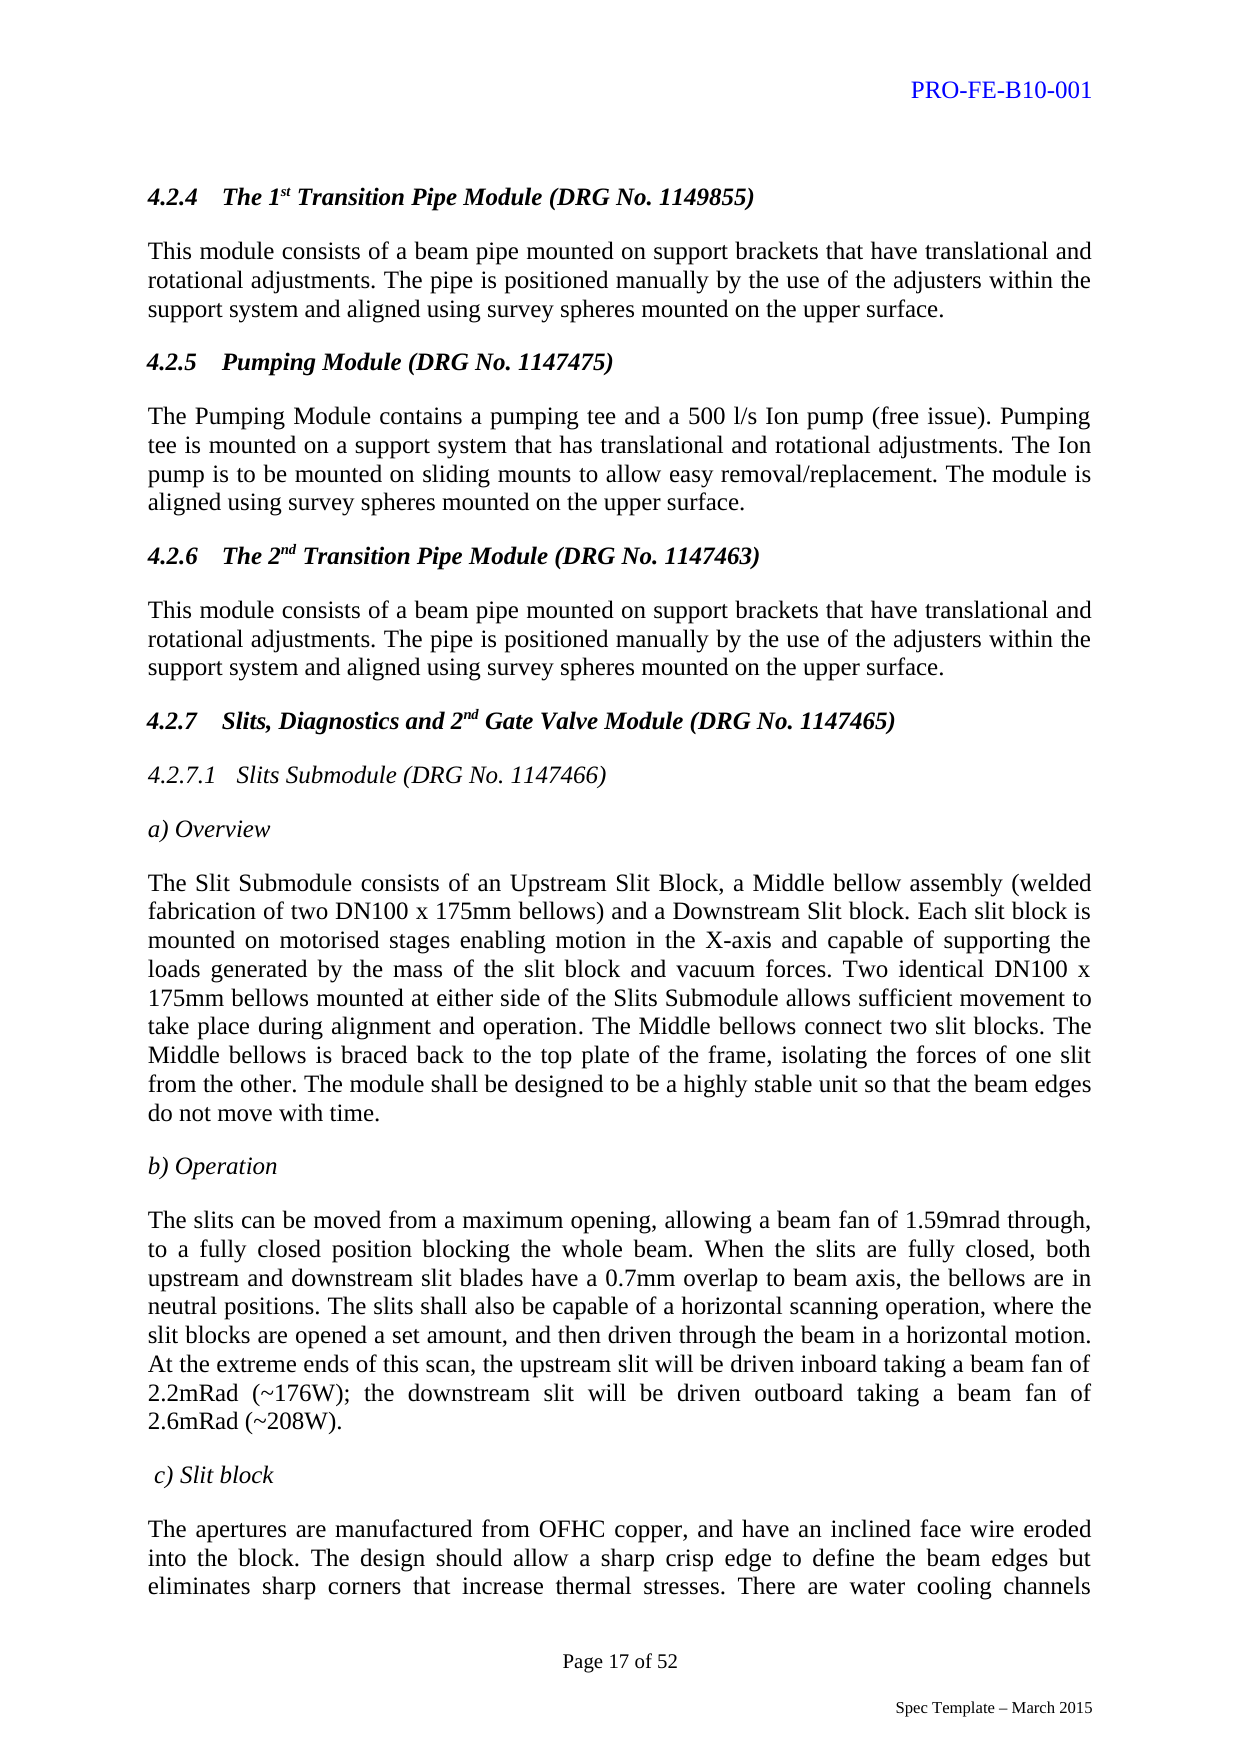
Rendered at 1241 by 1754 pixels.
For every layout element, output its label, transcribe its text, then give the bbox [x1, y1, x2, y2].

text b) Operation [148, 1151, 1092, 1180]
subtitle The 2nd Transition Pipe Module (DRG No. 1147463) [148, 541, 1092, 570]
list Slits Submodule (DRG No. 1147466) [148, 760, 1092, 789]
text The Pumping Module contains a pumping tee and a 500 l/s Ion pump (free issue). Pumping tee is mounted on a support system that has translational and rotational adjustments. The Ion pump is to be mounted on sliding mounts to allow easy removal/replacement. The module is aligned using survey spheres mounted on the upper surface. [148, 401, 1092, 516]
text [148, 1514, 1092, 1600]
subtitle Pumping Module (DRG No. 1147475) [147, 347, 1092, 376]
text This module consists of a beam pipe mounted on support brackets that have translational and rotational adjustments. The pipe is positioned manually by the use of the adjusters within the support system and aligned using survey spheres mounted on the upper surface. [148, 595, 1092, 681]
text c) Slit block [148, 1460, 1092, 1489]
text This module consists of a beam pipe mounted on support brackets that have translational and rotational adjustments. The pipe is positioned manually by the use of the adjusters within the support system and aligned using survey spheres mounted on the upper surface. [148, 236, 1092, 322]
text The Slit Submodule consists of an Upstream Slit Block, a Middle bellow assembly (welded fabrication of two DN100 x 175mm bellows) and a Downstream Slit block. Each slit block is mounted on motorised stages enabling motion in the X-axis and capable of supporting the loads generated by the mass of the slit block and vacuum forces. Two identical DN100 x 175mm bellows mounted at either side of the Slits Submodule allows sufficient movement to take place during alignment and operation. The Middle bellows connect two slit blocks. The Middle bellows is braced back to the top plate of the frame, isolating the forces of one slit from the other. The module shall be designed to be a highly stable unit so that the beam edges do not move with time. [148, 868, 1092, 1126]
subtitle Slits, Diagnostics and 2nd Gate Valve Module (DRG No. 1147465) [147, 706, 1092, 735]
subtitle The 1st Transition Pipe Module (DRG No. 1149855) [148, 182, 1092, 211]
text a) Overview [148, 814, 1092, 843]
text The slits can be moved from a maximum opening, allowing a beam fan of 1.59mrad through, to a fully closed position blocking the whole beam. When the slits are fully closed, both upstream and downstream slit blades have a 0.7mm overlap to beam axis, the bellows are in neutral positions. The slits shall also be capable of a horizontal scanning operation, where the slit blocks are opened a set amount, and then driven through the beam in a horizontal motion. At the extreme ends of this scan, the upstream slit will be driven inboard taking a beam fan of 2.2mRad (~176W); the downstream slit will be driven outboard taking a beam fan of 2.6mRad (~208W). [148, 1205, 1092, 1435]
